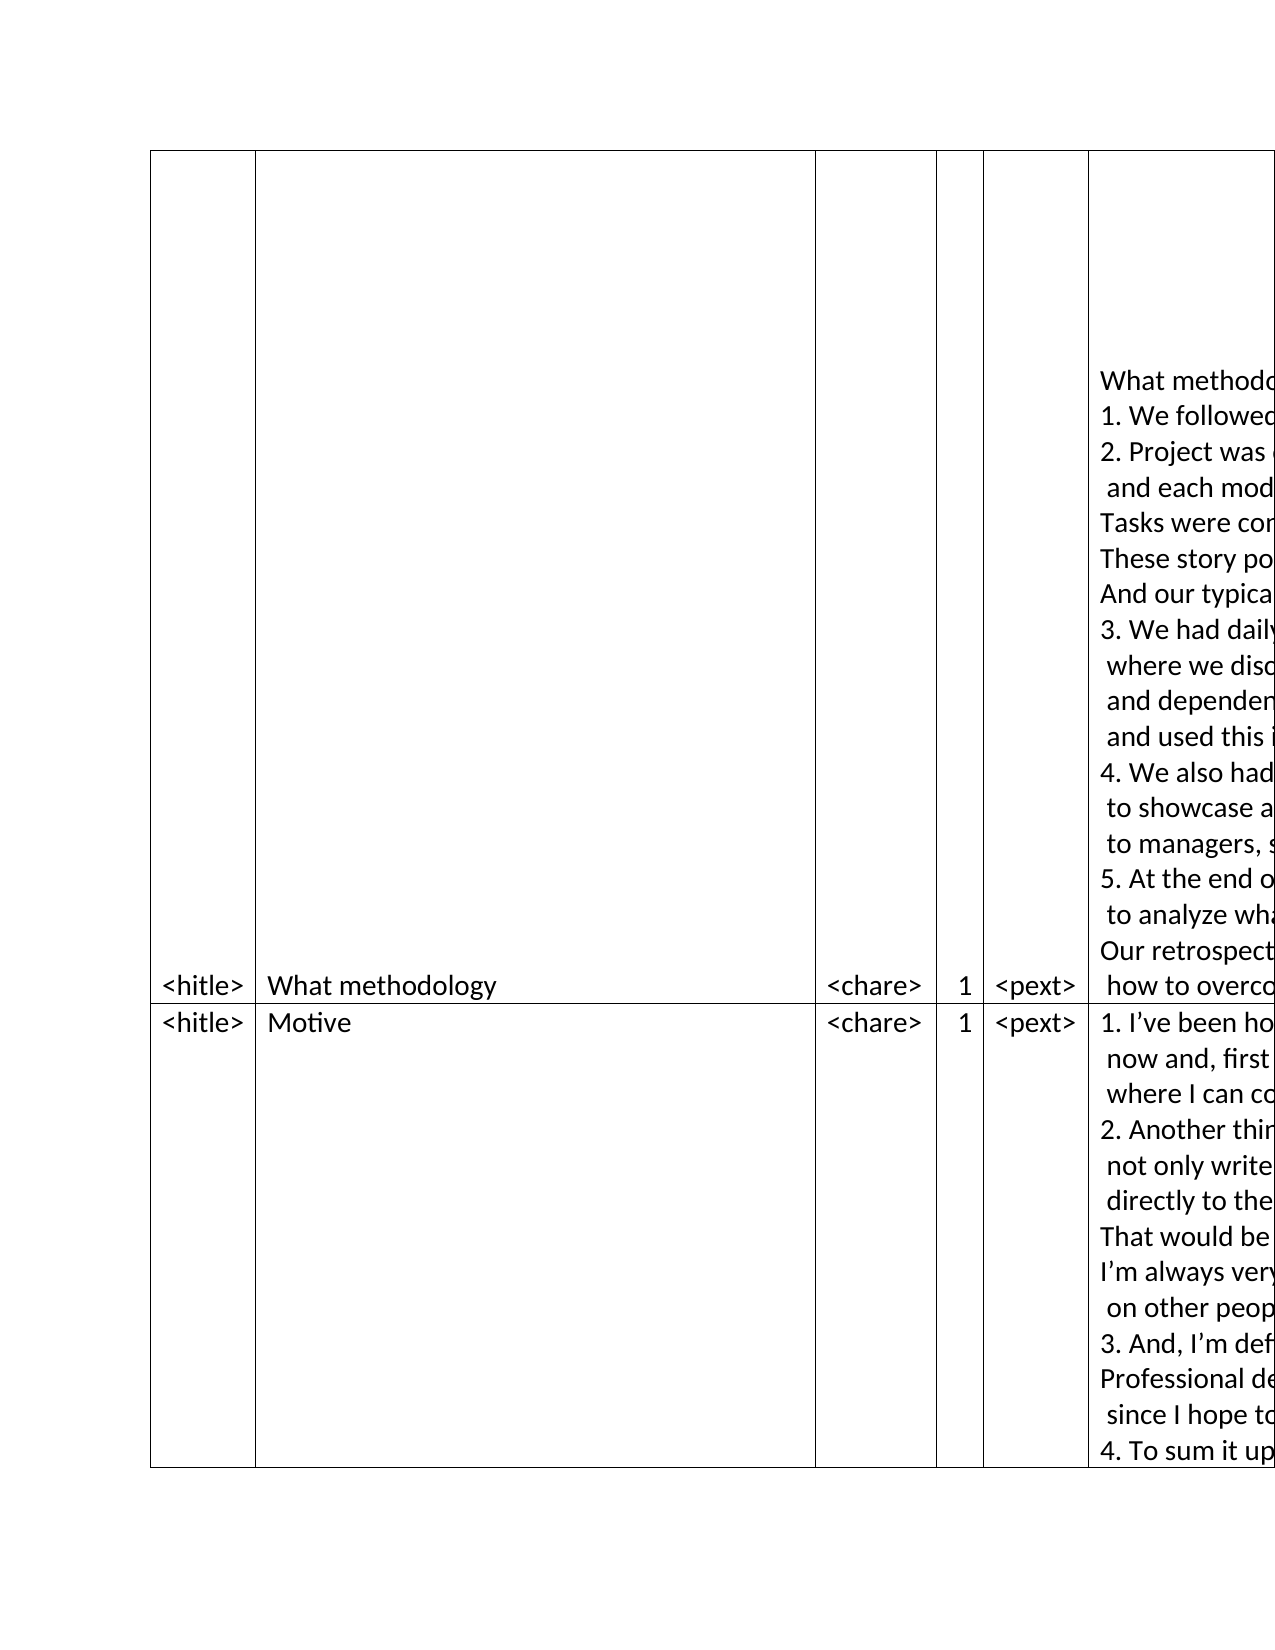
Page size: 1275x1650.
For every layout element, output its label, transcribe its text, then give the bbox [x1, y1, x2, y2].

table_cell What methodology do you guys follow? 1. We followed Agile methodology. 2. Project was divided into various modules and each module had different tasks to be completed. Tasks were converted into story points. These story points were implemented sprint by sprint; And our typical sprint duration was 2 weeks. 3. We had daily standup meetings where we discussed our project progress, issues(roadBlocks) and dependencies and used this information to plan our day accordingly. 4. We also had sprint review meetings towards the end of the sprint to showcase and demonstrate work progress to managers, stakeholders, product owners etc. 5. At the end of each sprint, we conducted retrospective meetings to analyze what went wrong and what went well in the previous sprint. Our retrospective meetings helped us to figure out how to overcome the things that didn’t go so well in the previous sprint. [1089, 151, 1274, 1003]
table_cell <pext> [984, 1004, 1088, 1467]
table_cell <hitle> [151, 151, 255, 1003]
table_cell <hitle> [151, 1004, 255, 1467]
table_cell <pext> [984, 151, 1088, 1003]
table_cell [1089, 1004, 1274, 1467]
table_cell What methodology [256, 151, 815, 1003]
table_cell 1 [937, 151, 983, 1003]
table_cell 1 [937, 1004, 983, 1467]
table_cell <chare> [816, 1004, 936, 1467]
table_cell Motive [256, 1004, 815, 1467]
table_cell <chare> [816, 151, 936, 1003]
